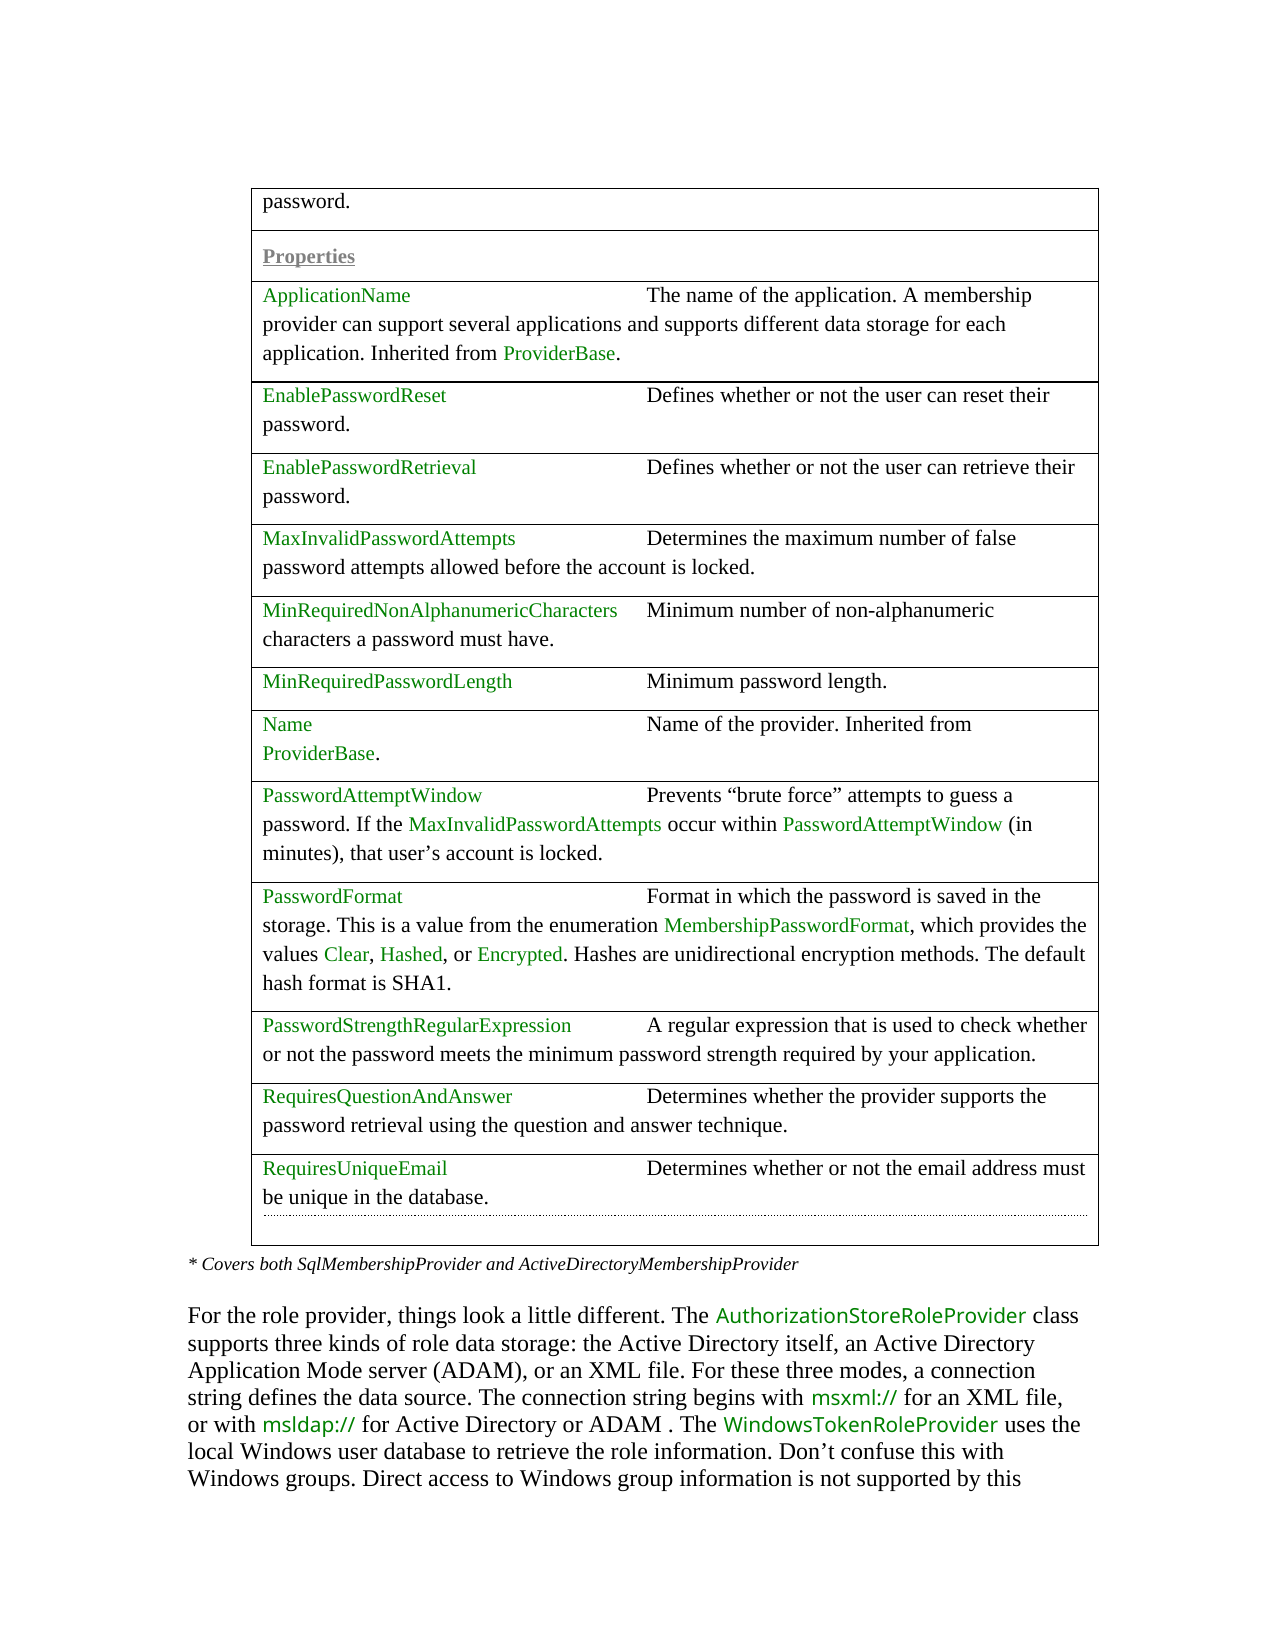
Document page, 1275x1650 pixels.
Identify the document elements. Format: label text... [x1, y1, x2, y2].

table_cell EnablePasswordRetrieval Defines whether or not the user can retrieve their password. [252, 454, 1098, 524]
table_cell PasswordAttemptWindow Prevents “brute force” attempts to guess a password. If the MaxInvalidPasswordAttempts occur within PasswordAttemptWindow (in minutes), that user’s account is locked. [252, 782, 1098, 882]
table_cell Properties [252, 231, 1098, 281]
table_cell MinRequiredNonAlphanumericCharacters Minimum number of non-alphanumeric characters a password must have. [252, 597, 1098, 667]
table_cell ApplicationName The name of the application. A membership provider can support several applications and supports different data storage for each application. Inherited from ProviderBase. [252, 282, 1098, 381]
table_cell RequiresUniqueEmail Determines whether or not the email address must be unique in the database. [252, 1155, 1098, 1245]
table_cell MinRequiredPasswordLength Minimum password length. [252, 668, 1098, 710]
table_cell MaxInvalidPasswordAttempts Determines the maximum number of false password attempts allowed before the account is locked. [252, 525, 1098, 596]
table_cell PasswordStrengthRegularExpression A regular expression that is used to check whether or not the password meets the minimum password strength required by your application. [252, 1012, 1098, 1082]
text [187, 1302, 1087, 1492]
table_cell EnablePasswordReset Defines whether or not the user can reset their password. [252, 383, 1098, 453]
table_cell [252, 189, 1098, 230]
table_cell RequiresQuestionAndAnswer Determines whether the provider supports the password retrieval using the question and answer technique. [252, 1084, 1098, 1154]
table_cell PasswordFormat Format in which the password is saved in the storage. This is a value from the enumeration MembershipPasswordFormat, which provides the values Clear, Hashed, or Encrypted. Hashes are unidirectional encryption methods. The default hash format is SHA1. [252, 883, 1098, 1011]
text * Covers both SqlMembershipProvider and ActiveDirectoryMembershipProvider [187, 1252, 1087, 1274]
table_cell Name Name of the provider. Inherited from ProviderBase. [252, 711, 1098, 781]
